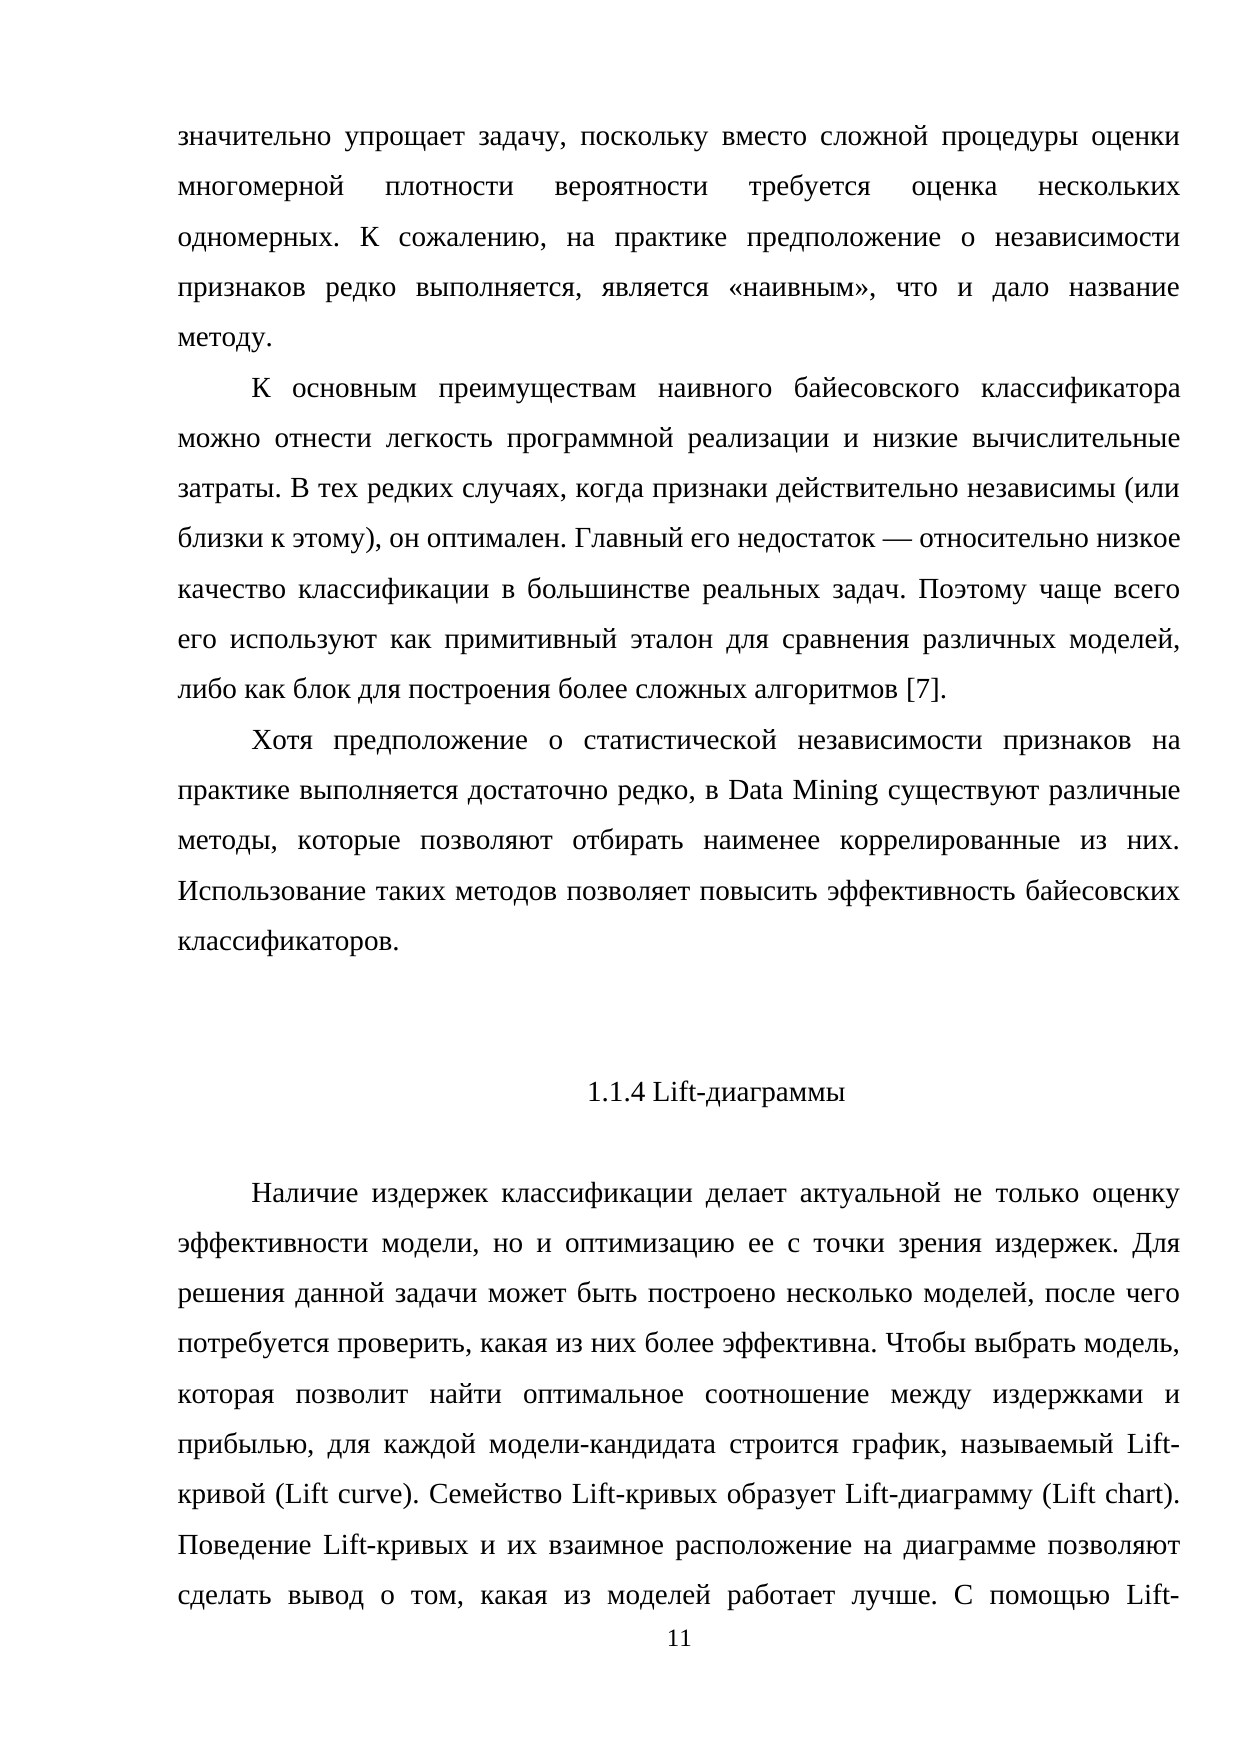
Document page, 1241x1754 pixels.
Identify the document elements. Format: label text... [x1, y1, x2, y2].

text К основным преимуществам наивного байесовского классификатора можно отнести легкость программной реализации и низкие вычислительные затраты. В тех редких случаях, когда признаки действительно независимы (или близки к этому), он оптимален. Главный его недостаток — относительно низкое качество классификации в большинстве реальных задач. Поэтому чаще всего его используют как примитивный эталон для сравнения различных моделей, либо как блок для построения более сложных алгоритмов [7]. [177, 370, 1181, 705]
subtitle 1.1.4 Lift-диаграммы [177, 1074, 1181, 1108]
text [177, 118, 1181, 353]
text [177, 1175, 1181, 1611]
text Хотя предположение о статистической независимости признаков на практике выполняется достаточно редко, в Data Mining существуют различные методы, которые позволяют отбирать наименее коррелированные из них. Использование таких методов позволяет повысить эффективность байесовских классификаторов. [177, 722, 1181, 957]
